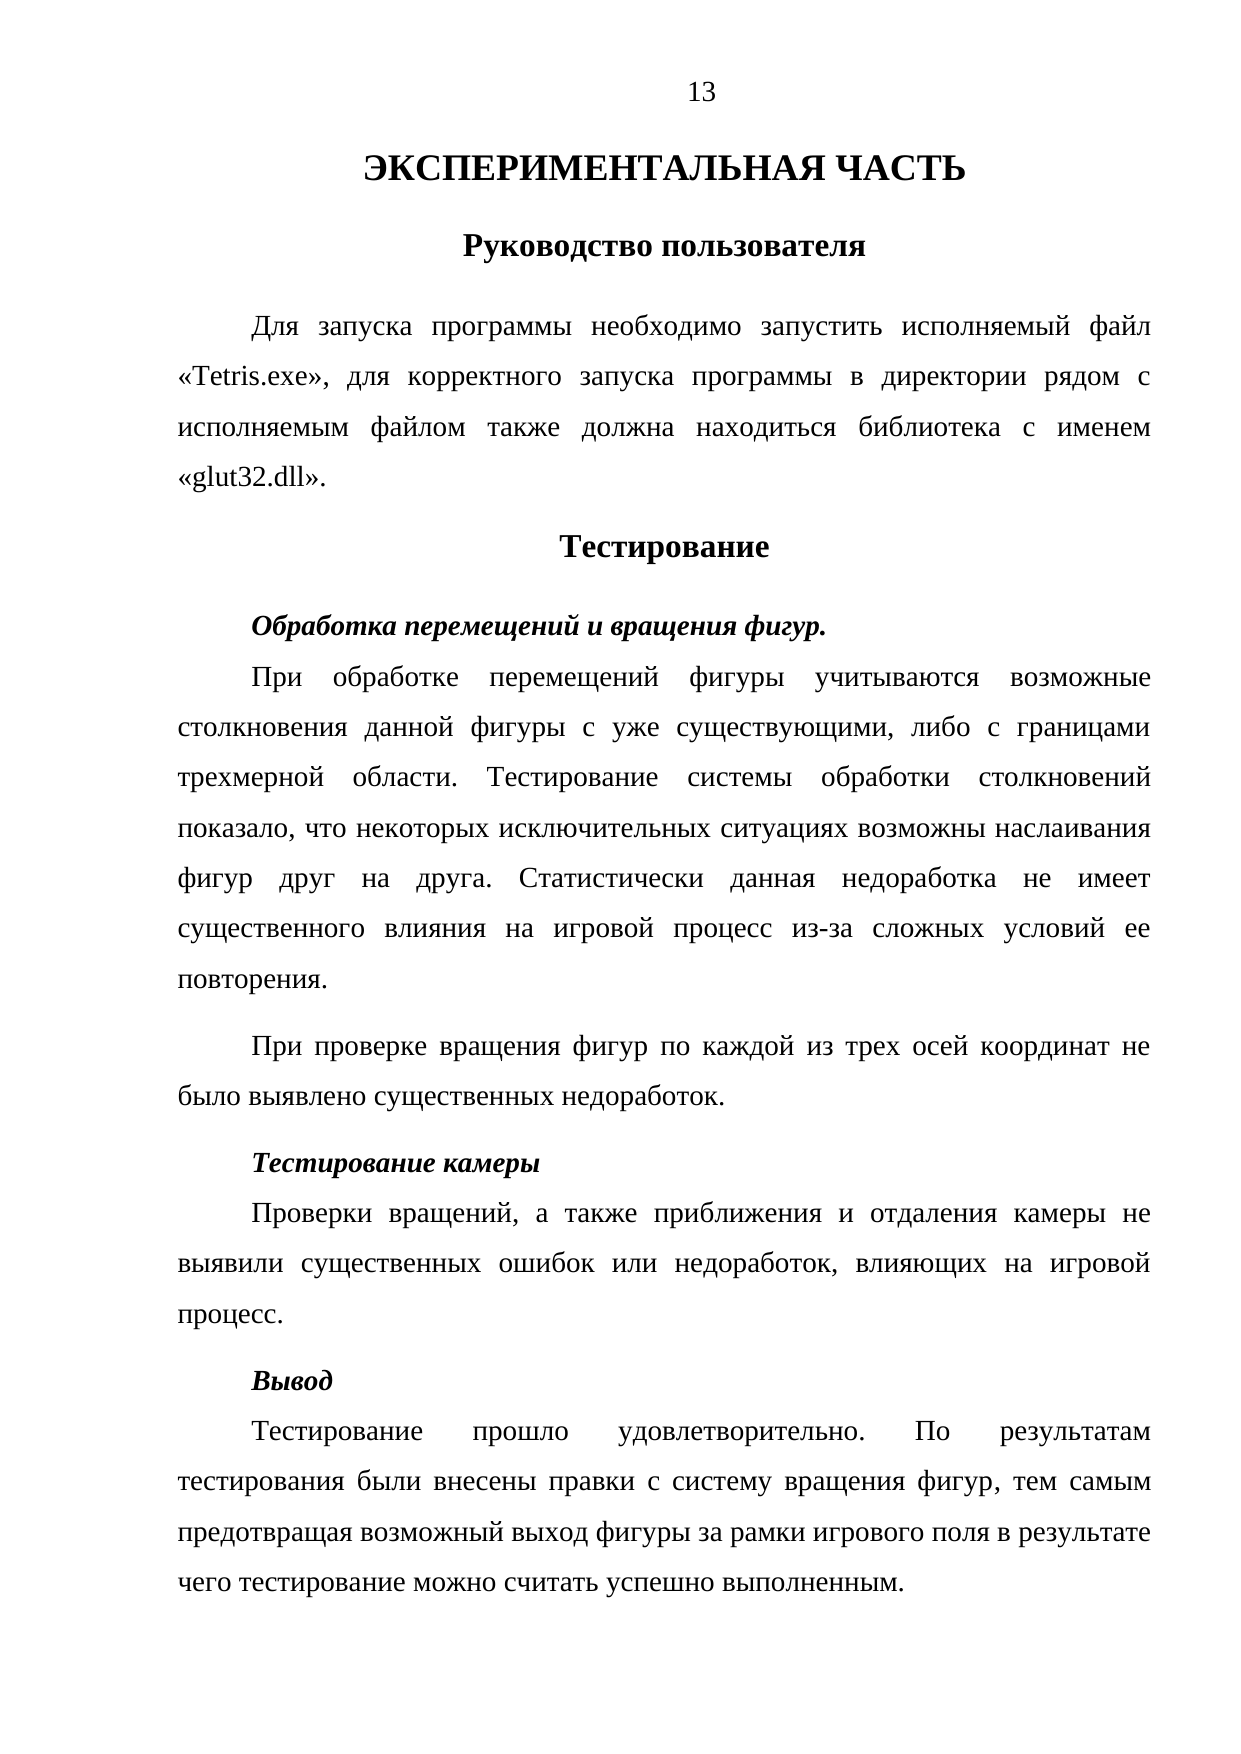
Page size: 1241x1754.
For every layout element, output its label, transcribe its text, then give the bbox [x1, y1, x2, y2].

subtitle Тестирование [177, 526, 1152, 564]
subtitle Руководство пользователя [177, 226, 1152, 264]
subtitle Тестирование камеры [177, 1145, 1152, 1178]
text Для запуска программы необходимо запустить исполняемый файл «Tetris.exe», для корректного запуска программы в директории рядом с исполняемым файлом также должна находиться библиотека с именем «glut32.dll». [177, 308, 1152, 493]
text Тестирование прошло удовлетворительно. По результатам тестирования были внесены правки с систему вращения фигур, тем самым предотвращая возможный выход фигуры за рамки игрового поля в результате чего тестирование можно считать успешно выполненным. [177, 1413, 1152, 1598]
text Проверки вращений, а также приближения и отдаления камеры не выявили существенных ошибок или недоработок, влияющих на игровой процесс. [177, 1195, 1152, 1329]
subtitle Вывод [177, 1363, 1152, 1396]
subtitle Экспериментальная часть [177, 145, 1152, 188]
text При обработке перемещений фигуры учитываются возможные столкновения данной фигуры с уже существующими, либо с границами трехмерной области. Тестирование системы обработки столкновений показало, что некоторых исключительных ситуациях возможны наслаивания фигур друг на друга. Статистически данная недоработка не имеет существенного влияния на игровой процесс из-за сложных условий ее повторения. [177, 659, 1152, 994]
text При проверке вращения фигур по каждой из трех осей координат не было выявлено существенных недоработок. [177, 1028, 1152, 1112]
subtitle Обработка перемещений и вращения фигур. [177, 608, 1152, 642]
